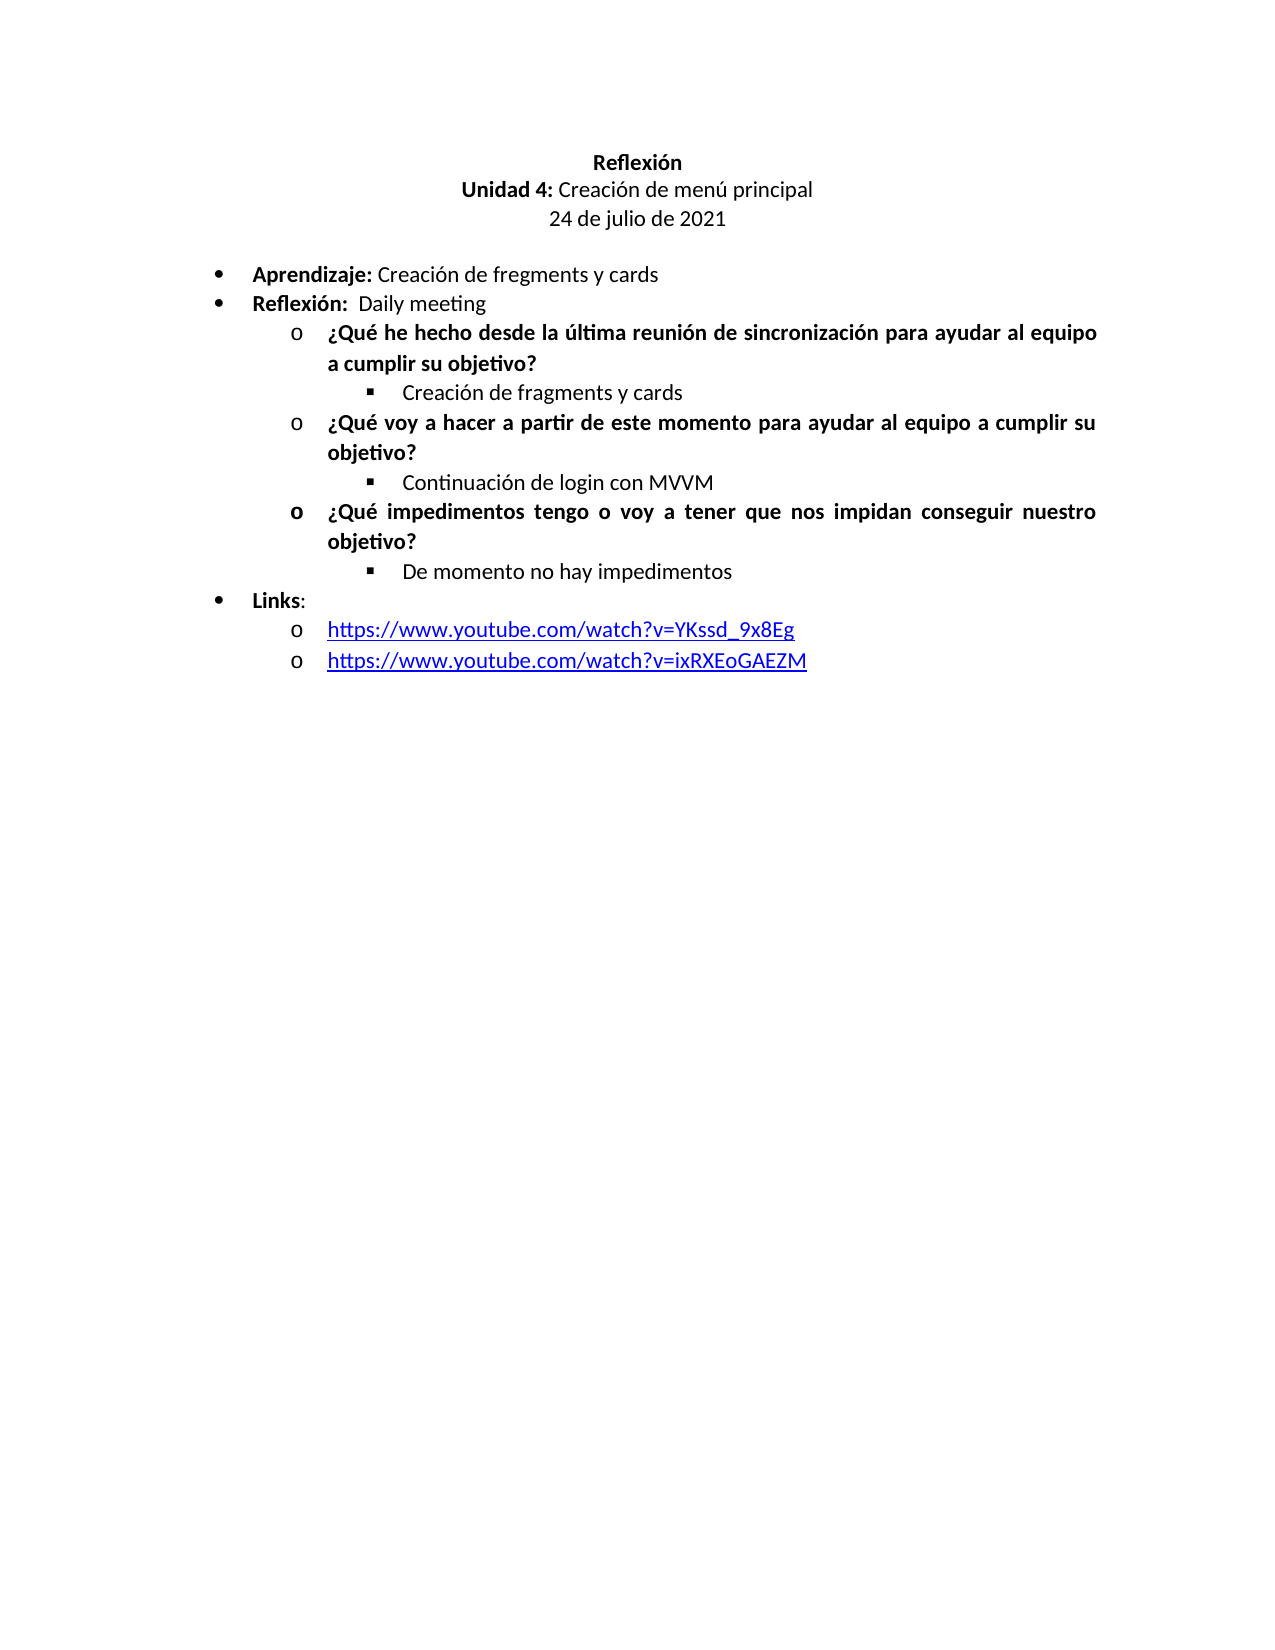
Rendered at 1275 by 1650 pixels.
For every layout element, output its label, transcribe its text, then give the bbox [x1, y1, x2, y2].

list Continuación de login con MVVM [365, 468, 1098, 496]
list Links: [215, 586, 1098, 614]
list Aprendizaje: Creación de fregments y cards [215, 260, 1098, 288]
list ¿Qué he hecho desde la última reunión de sincronización para ayudar al equipo a cumplir su objetivo? [290, 318, 1098, 377]
text Unidad 4: Creación de menú principal [177, 176, 1098, 204]
list Reflexión: Daily meeting [215, 289, 1098, 317]
list De momento no hay impedimentos [365, 557, 1098, 585]
list Creación de fragments y cards [365, 378, 1098, 406]
list https://www.youtube.com/watch?v=ixRXEoGAEZM [290, 646, 1098, 675]
list https://www.youtube.com/watch?v=YKssd_9x8Eg [290, 616, 1098, 645]
text Reflexión [177, 148, 1098, 176]
list ¿Qué voy a hacer a partir de este momento para ayudar al equipo a cumplir su objetivo? [290, 408, 1098, 466]
text 24 de julio de 2021 [177, 204, 1098, 232]
list ¿Qué impedimentos tengo o voy a tener que nos impidan conseguir nuestro objetivo? [290, 497, 1098, 556]
